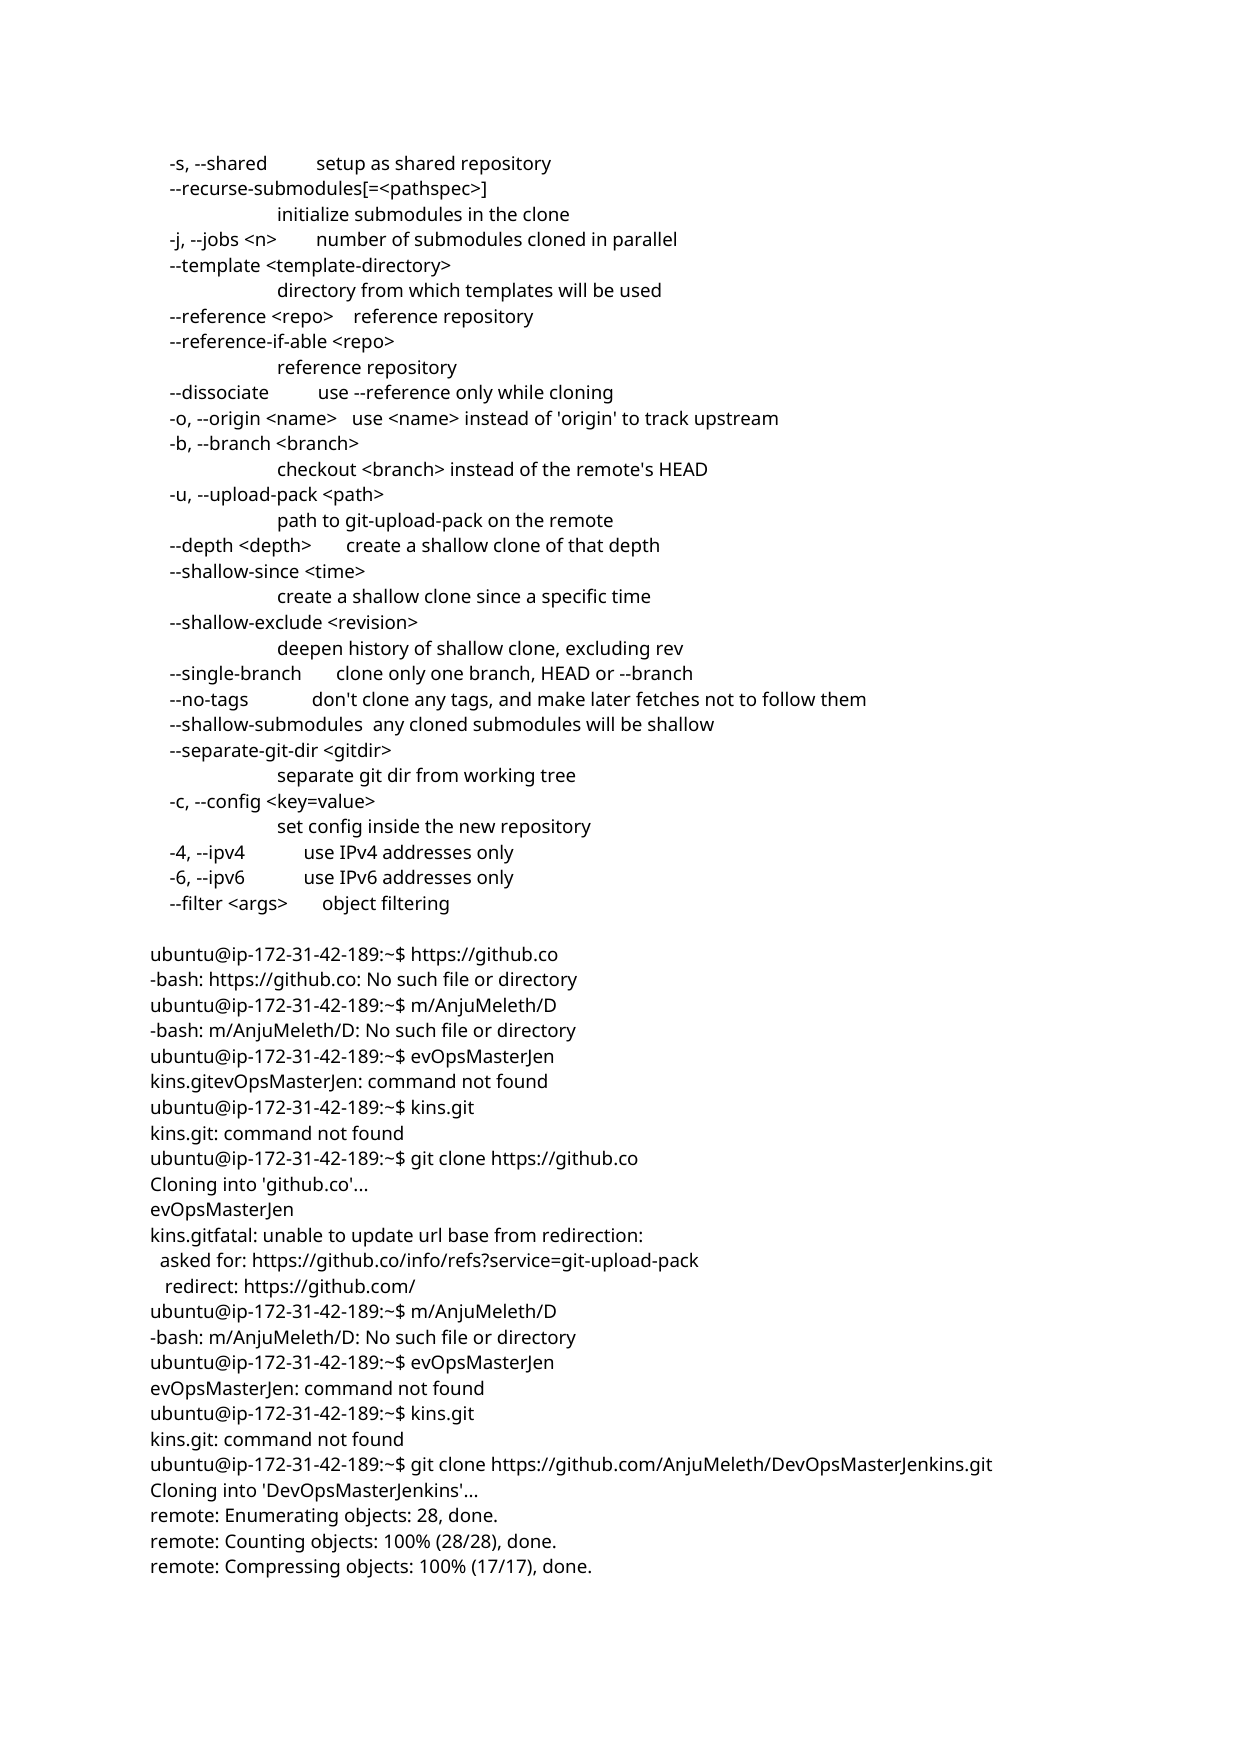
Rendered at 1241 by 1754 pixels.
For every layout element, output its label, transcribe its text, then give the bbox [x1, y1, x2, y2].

text ubuntu@ip-172-31-42-189:~$ git clone https://github.com/AnjuMeleth/DevOpsMasterJenkins.git [150, 1452, 1090, 1477]
text ubuntu@ip-172-31-42-189:~$ kins.git [150, 1401, 1090, 1426]
text kins.gitfatal: unable to update url base from redirection: [150, 1222, 1090, 1247]
text remote: Counting objects: 100% (28/28), done. [150, 1528, 1090, 1554]
text kins.git: command not found [150, 1120, 1090, 1145]
text --separate-git-dir <gitdir> [150, 737, 1090, 762]
text ubuntu@ip-172-31-42-189:~$ m/AnjuMeleth/D [150, 992, 1090, 1018]
text reference repository [150, 354, 1090, 380]
text --single-branch clone only one branch, HEAD or --branch [150, 660, 1090, 686]
text -4, --ipv4 use IPv4 addresses only [150, 839, 1090, 864]
text -c, --config <key=value> [150, 788, 1090, 813]
text ubuntu@ip-172-31-42-189:~$ evOpsMasterJen [150, 1349, 1090, 1375]
text --dissociate use --reference only while cloning [150, 380, 1090, 405]
text -bash: https://github.co: No such file or directory [150, 967, 1090, 992]
text Cloning into 'github.co'... [150, 1171, 1090, 1196]
text evOpsMasterJen: command not found [150, 1375, 1090, 1401]
text -s, --shared setup as shared repository [150, 150, 1090, 176]
text -bash: m/AnjuMeleth/D: No such file or directory [150, 1018, 1090, 1043]
text --no-tags don't clone any tags, and make later fetches not to follow them [150, 686, 1090, 711]
text --reference <repo> reference repository [150, 303, 1090, 329]
text remote: Compressing objects: 100% (17/17), done. [150, 1554, 1090, 1579]
text --filter <args> object filtering [150, 890, 1090, 916]
text -6, --ipv6 use IPv6 addresses only [150, 864, 1090, 890]
text kins.git: command not found [150, 1426, 1090, 1452]
text directory from which templates will be used [150, 278, 1090, 303]
text initialize submodules in the clone [150, 201, 1090, 227]
text ubuntu@ip-172-31-42-189:~$ kins.git [150, 1094, 1090, 1120]
text deepen history of shallow clone, excluding rev [150, 635, 1090, 660]
text -bash: m/AnjuMeleth/D: No such file or directory [150, 1324, 1090, 1349]
text -j, --jobs <n> number of submodules cloned in parallel [150, 227, 1090, 252]
text ubuntu@ip-172-31-42-189:~$ m/AnjuMeleth/D [150, 1298, 1090, 1324]
text asked for: https://github.co/info/refs?service=git-upload-pack [150, 1247, 1090, 1273]
text --shallow-since <time> [150, 558, 1090, 584]
text Cloning into 'DevOpsMasterJenkins'... [150, 1477, 1090, 1503]
text path to git-upload-pack on the remote [150, 507, 1090, 533]
text checkout <branch> instead of the remote's HEAD [150, 456, 1090, 482]
text create a shallow clone since a specific time [150, 584, 1090, 609]
text -u, --upload-pack <path> [150, 482, 1090, 507]
text evOpsMasterJen [150, 1196, 1090, 1222]
text --template <template-directory> [150, 252, 1090, 278]
text --recurse-submodules[=<pathspec>] [150, 176, 1090, 201]
text remote: Enumerating objects: 28, done. [150, 1503, 1090, 1528]
text separate git dir from working tree [150, 762, 1090, 788]
text --reference-if-able <repo> [150, 329, 1090, 354]
text -b, --branch <branch> [150, 431, 1090, 456]
text --shallow-submodules any cloned submodules will be shallow [150, 711, 1090, 737]
text ubuntu@ip-172-31-42-189:~$ https://github.co [150, 941, 1090, 967]
text --shallow-exclude <revision> [150, 609, 1090, 635]
text --depth <depth> create a shallow clone of that depth [150, 533, 1090, 558]
text set config inside the new repository [150, 813, 1090, 839]
text kins.gitevOpsMasterJen: command not found [150, 1069, 1090, 1094]
text ubuntu@ip-172-31-42-189:~$ git clone https://github.co [150, 1145, 1090, 1171]
text -o, --origin <name> use <name> instead of 'origin' to track upstream [150, 405, 1090, 431]
text ubuntu@ip-172-31-42-189:~$ evOpsMasterJen [150, 1043, 1090, 1069]
text redirect: https://github.com/ [150, 1273, 1090, 1298]
